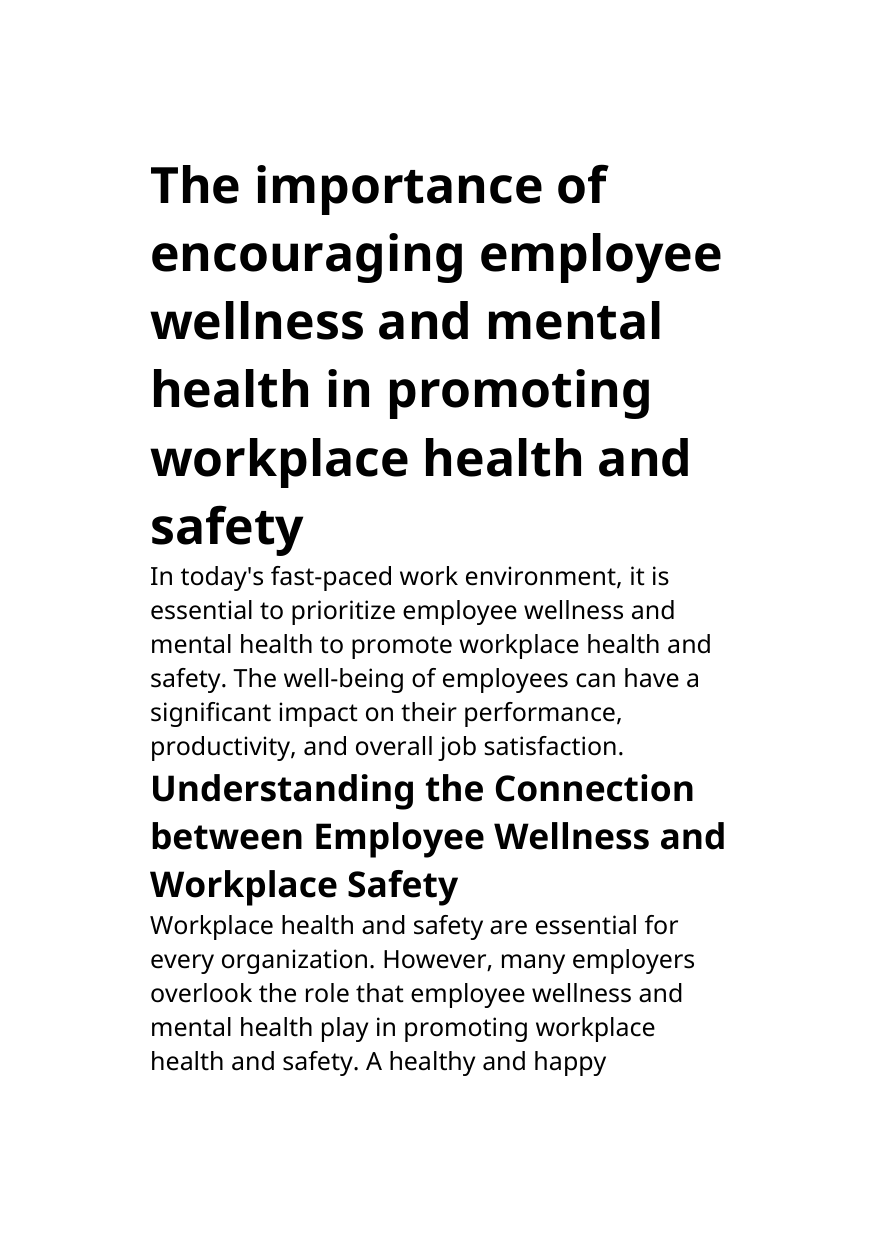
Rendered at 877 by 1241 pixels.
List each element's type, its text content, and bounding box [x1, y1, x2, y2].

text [150, 908, 727, 1078]
text In today's fast-paced work environment, it is essential to prioritize employee wellness and mental health to promote workplace health and safety. The well-being of employees can have a significant impact on their performance, productivity, and overall job satisfaction. [150, 559, 727, 763]
subtitle The importance of encouraging employee wellness and mental health in promoting workplace health and safety [150, 150, 727, 559]
subtitle Understanding the Connection between Employee Wellness and Workplace Safety [150, 763, 727, 908]
